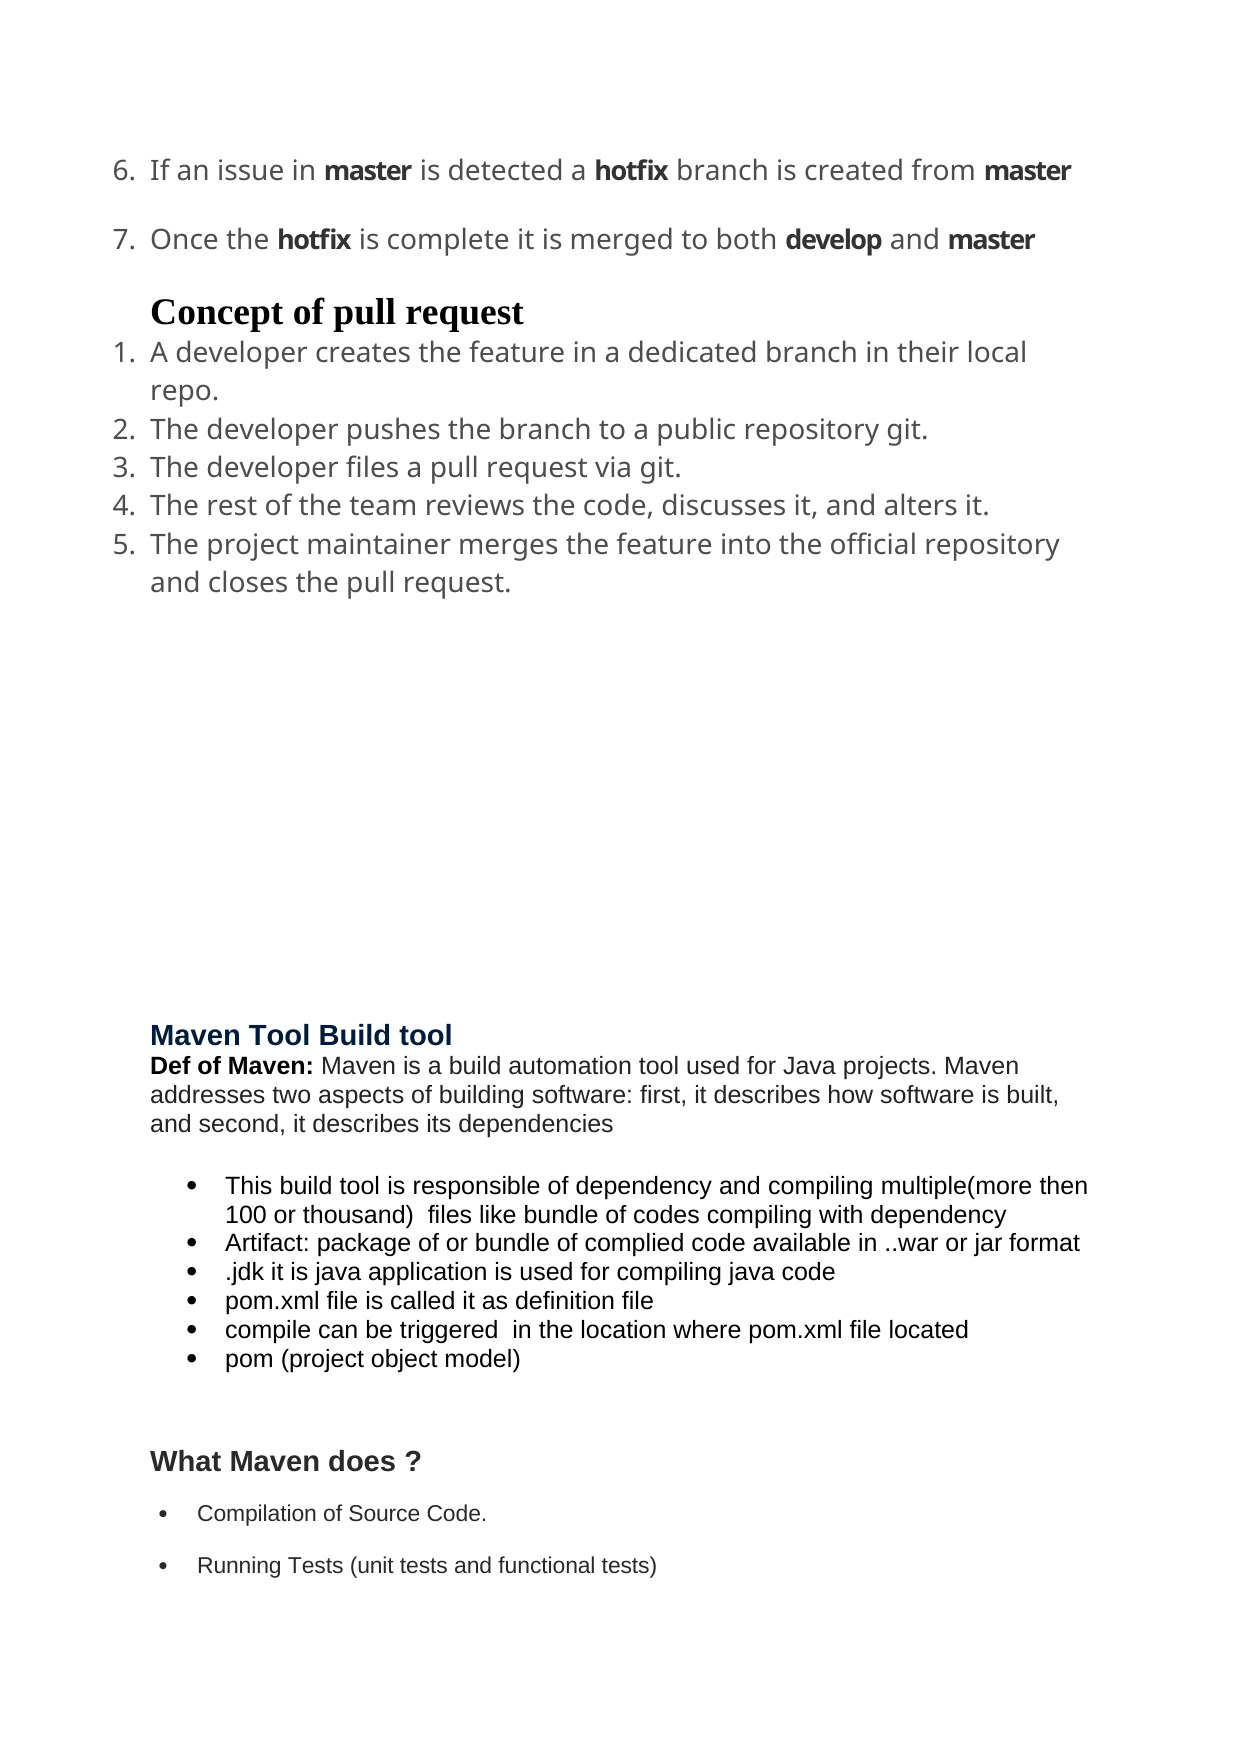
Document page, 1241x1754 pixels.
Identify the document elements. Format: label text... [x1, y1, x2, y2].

list The developer pushes the branch to a public repository git. [112, 409, 1090, 447]
list .jdk it is java application is used for compiling java code [187, 1257, 1090, 1286]
list Once the hotfix is complete it is merged to both develop and master [112, 219, 1090, 258]
list The rest of the team reviews the code, discusses it, and alters it. [112, 486, 1090, 524]
text Maven Tool Build tool [150, 1017, 1090, 1051]
list If an issue in master is detected a hotfix branch is created from master [112, 150, 1090, 188]
text Concept of pull request [150, 289, 1090, 332]
list Running Tests (unit tests and functional tests) [159, 1552, 1090, 1578]
list This build tool is responsible of dependency and compiling multiple(more then 100 or thousand) files like bundle of codes compiling with dependency [187, 1171, 1090, 1228]
list pom (project object model) [187, 1344, 1090, 1373]
list A developer creates the feature in a dedicated branch in their local repo. [112, 332, 1090, 409]
list Artifact: package of or bundle of complied code available in ..war or jar format [187, 1228, 1090, 1257]
text Def of Maven: Maven is a build automation tool used for Java projects. Maven addresses two aspects of building software: first, it describes how software is built, and second, it describes its dependencies [150, 1051, 1090, 1137]
list Compilation of Source Code. [159, 1499, 1090, 1526]
list pom.xml file is called it as definition file [187, 1286, 1090, 1315]
list The project maintainer merges the feature into the official repository and closes the pull request. [112, 524, 1090, 601]
list The developer files a pull request via git. [112, 447, 1090, 486]
list compile can be triggered in the location where pom.xml file located [187, 1315, 1090, 1344]
text What Maven does ? [150, 1444, 1090, 1478]
